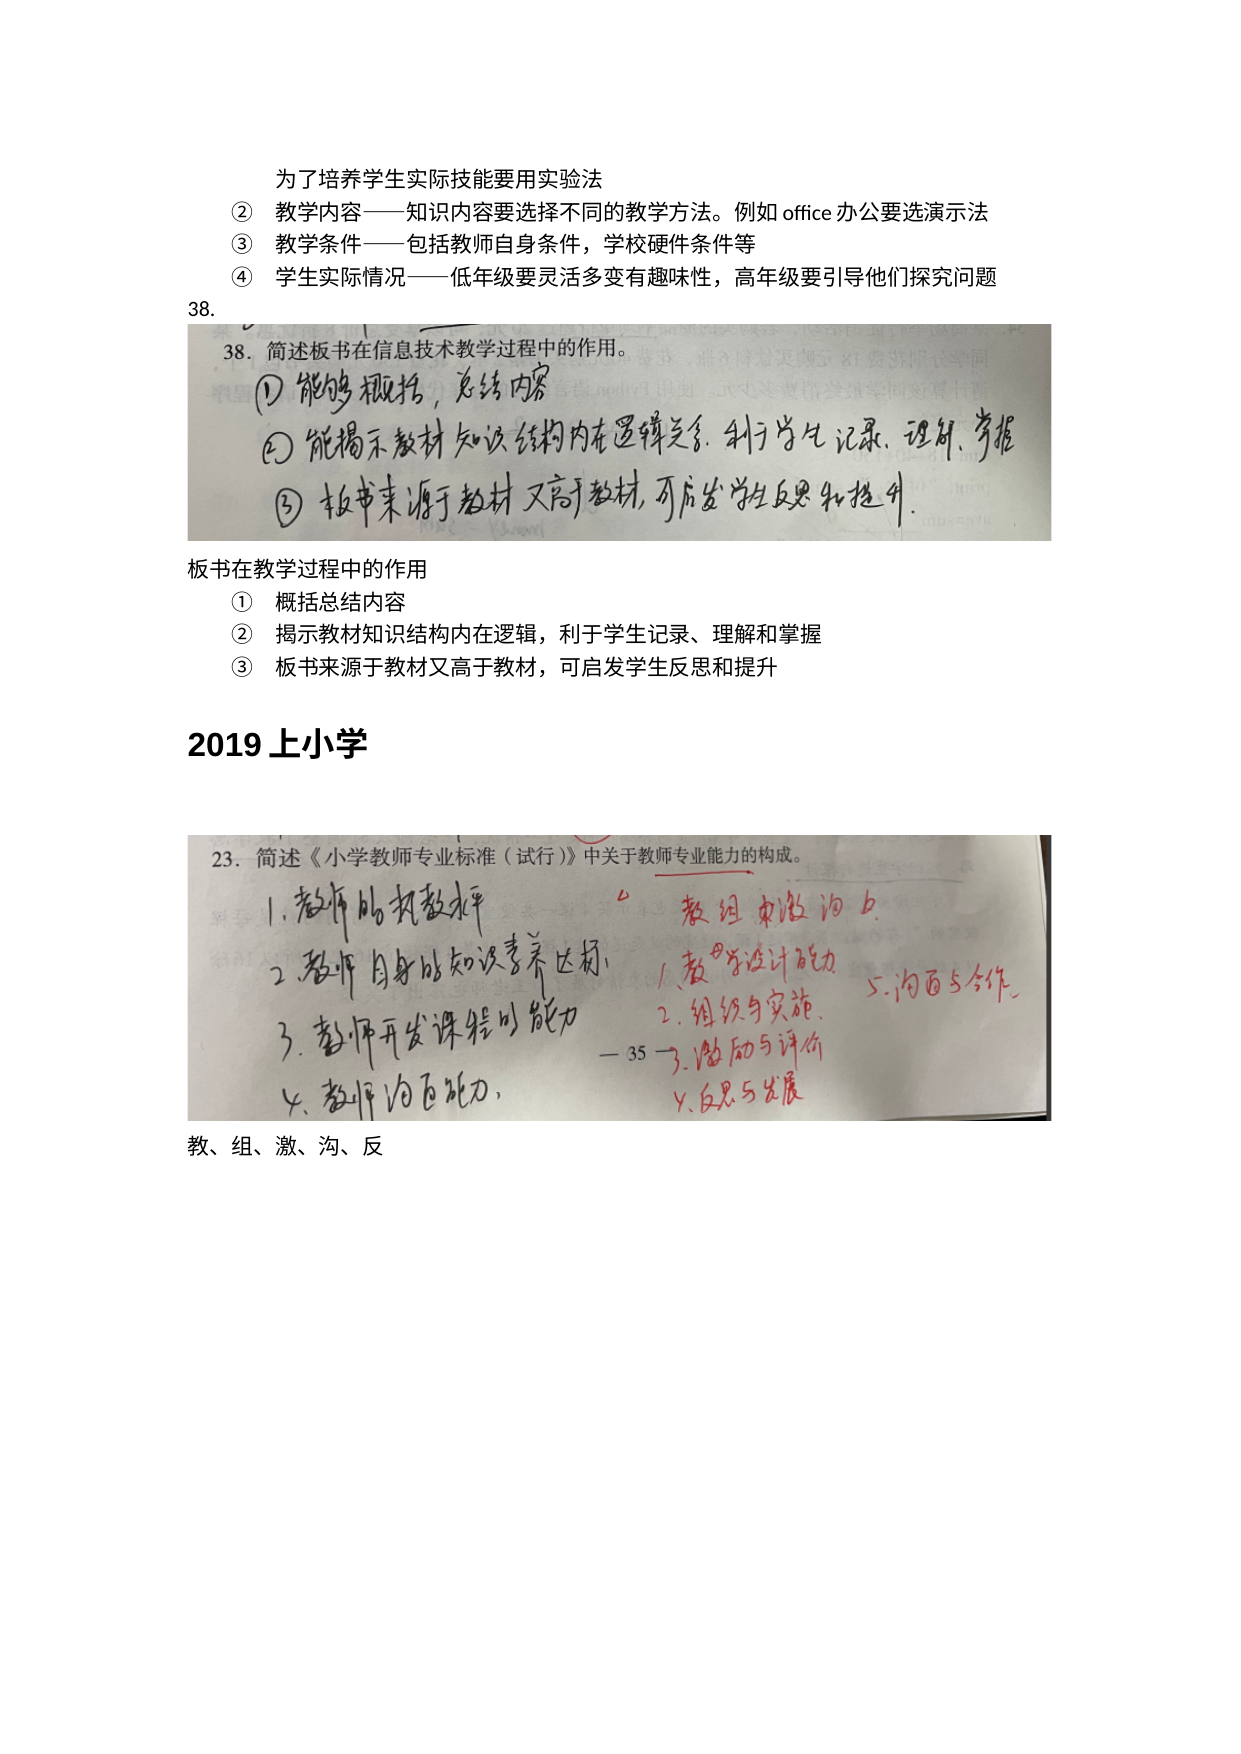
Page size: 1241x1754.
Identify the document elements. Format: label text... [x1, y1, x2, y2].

list 38. [187, 292, 1053, 324]
list 教学目的和任务——不同教学任务要不同方法，方法要适合目的和任务。例如 为了培养学生实际技能要用实验法 [187, 162, 1053, 194]
list 概括总结内容 [187, 584, 1053, 617]
text 教、组、激、沟、反 [187, 1128, 1053, 1161]
list 教学内容——知识内容要选择不同的教学方法。例如office办公要选演示法 [187, 194, 1053, 227]
list 教学条件——包括教师自身条件，学校硬件条件等 [187, 227, 1053, 259]
list 学生实际情况——低年级要灵活多变有趣味性，高年级要引导他们探究问题 [187, 259, 1053, 292]
picture [187, 324, 1052, 541]
list 揭示教材知识结构内在逻辑，利于学生记录、理解和掌握 [187, 617, 1053, 649]
list 板书在教学过程中的作用 [187, 552, 1053, 584]
picture [187, 835, 1052, 1121]
subtitle 2019上小学 [187, 709, 1053, 774]
list 板书来源于教材又高于教材，可启发学生反思和提升 [187, 649, 1053, 682]
